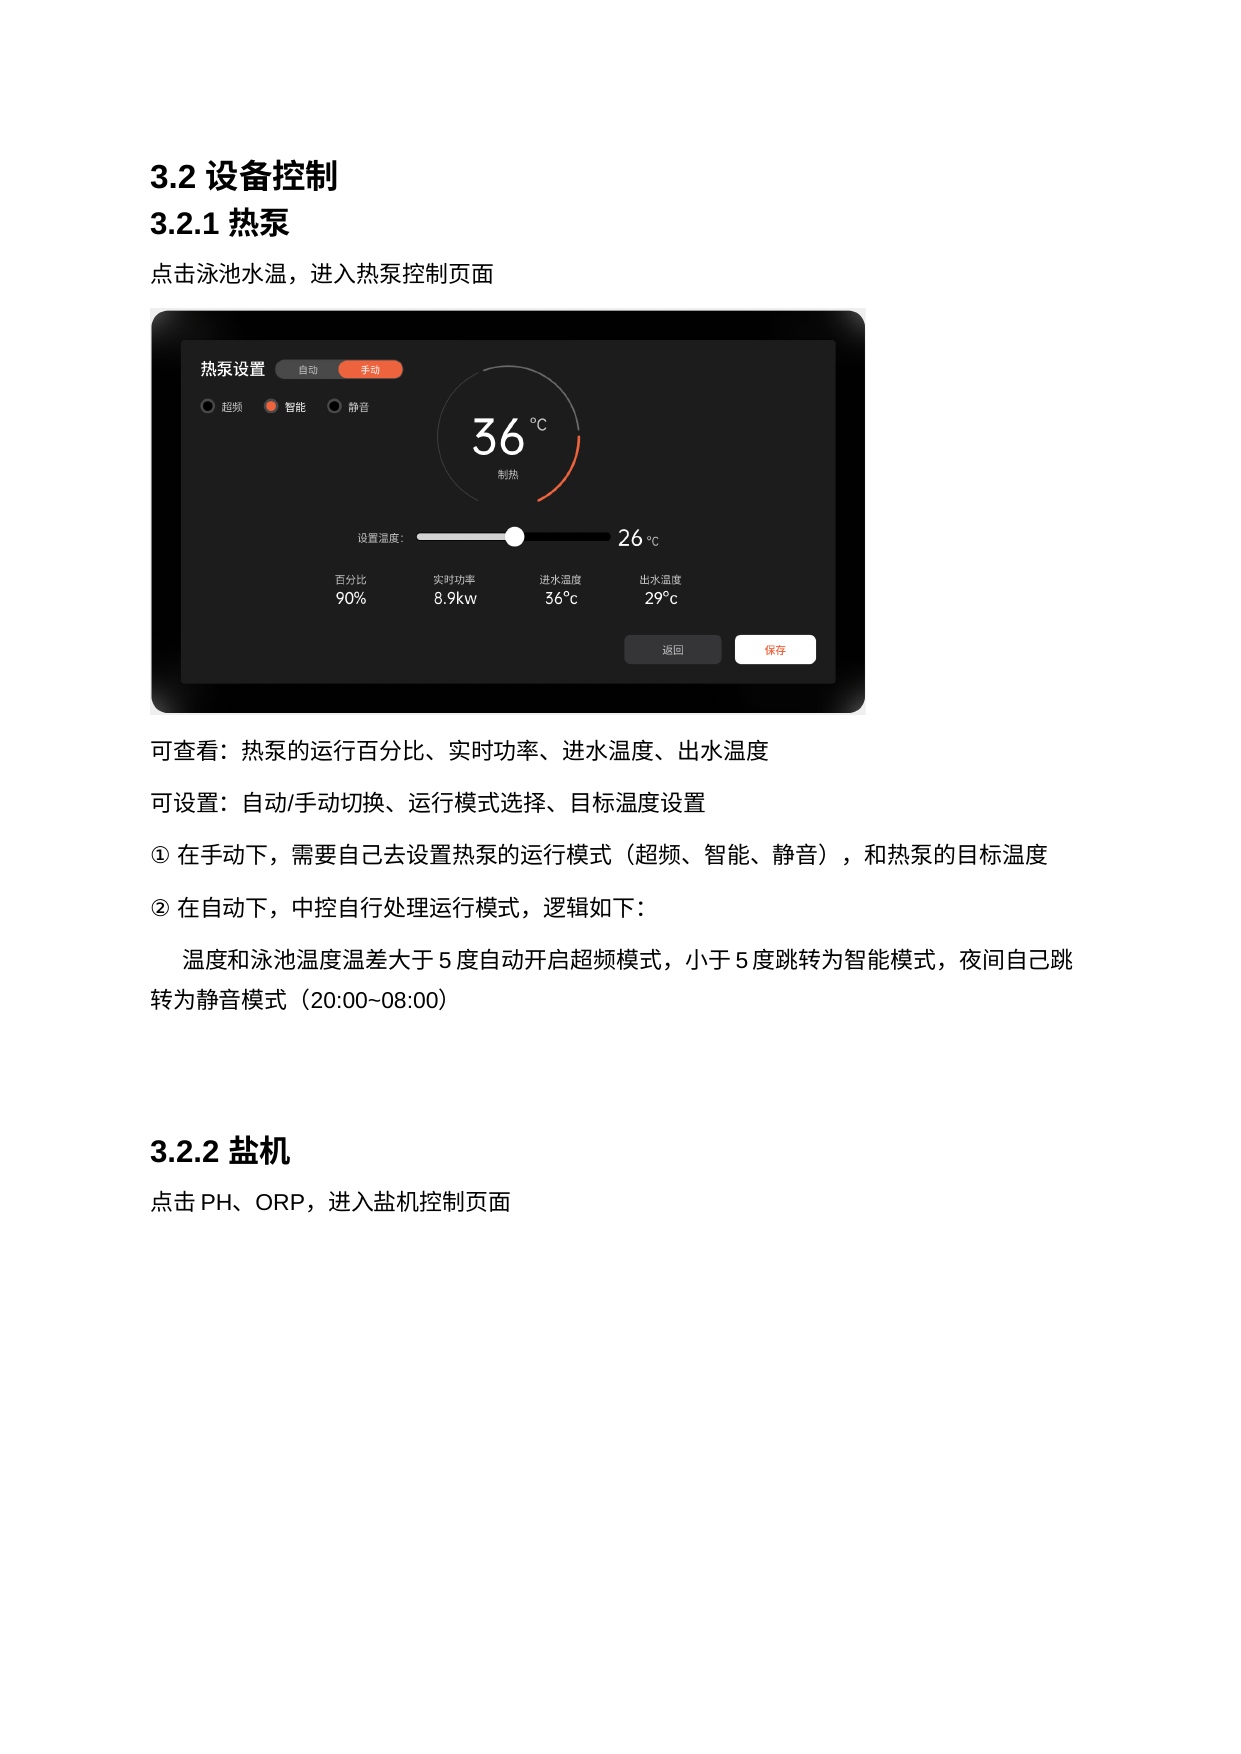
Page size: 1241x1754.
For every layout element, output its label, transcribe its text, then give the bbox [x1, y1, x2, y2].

text 温度和泳池温度温差大于5度自动开启超频模式，小于5度跳转为智能模式，夜间自己跳转为静音模式（20:00~08:00） [150, 942, 1090, 1015]
picture [150, 308, 866, 715]
text 点击泳池水温，进入热泵控制页面 [150, 256, 1090, 289]
text 可查看：热泵的运行百分比、实时功率、进水温度、出水温度 [150, 732, 1090, 766]
text 可设置：自动/手动切换、运行模式选择、目标温度设置 [150, 785, 1090, 818]
text ① 在手动下，需要自己去设置热泵的运行模式（超频、智能、静音），和热泵的目标温度 [150, 837, 1090, 870]
text ② 在自动下，中控自行处理运行模式，逻辑如下： [150, 889, 1090, 923]
text 点击PH、ORP，进入盐机控制页面 [150, 1183, 1090, 1217]
